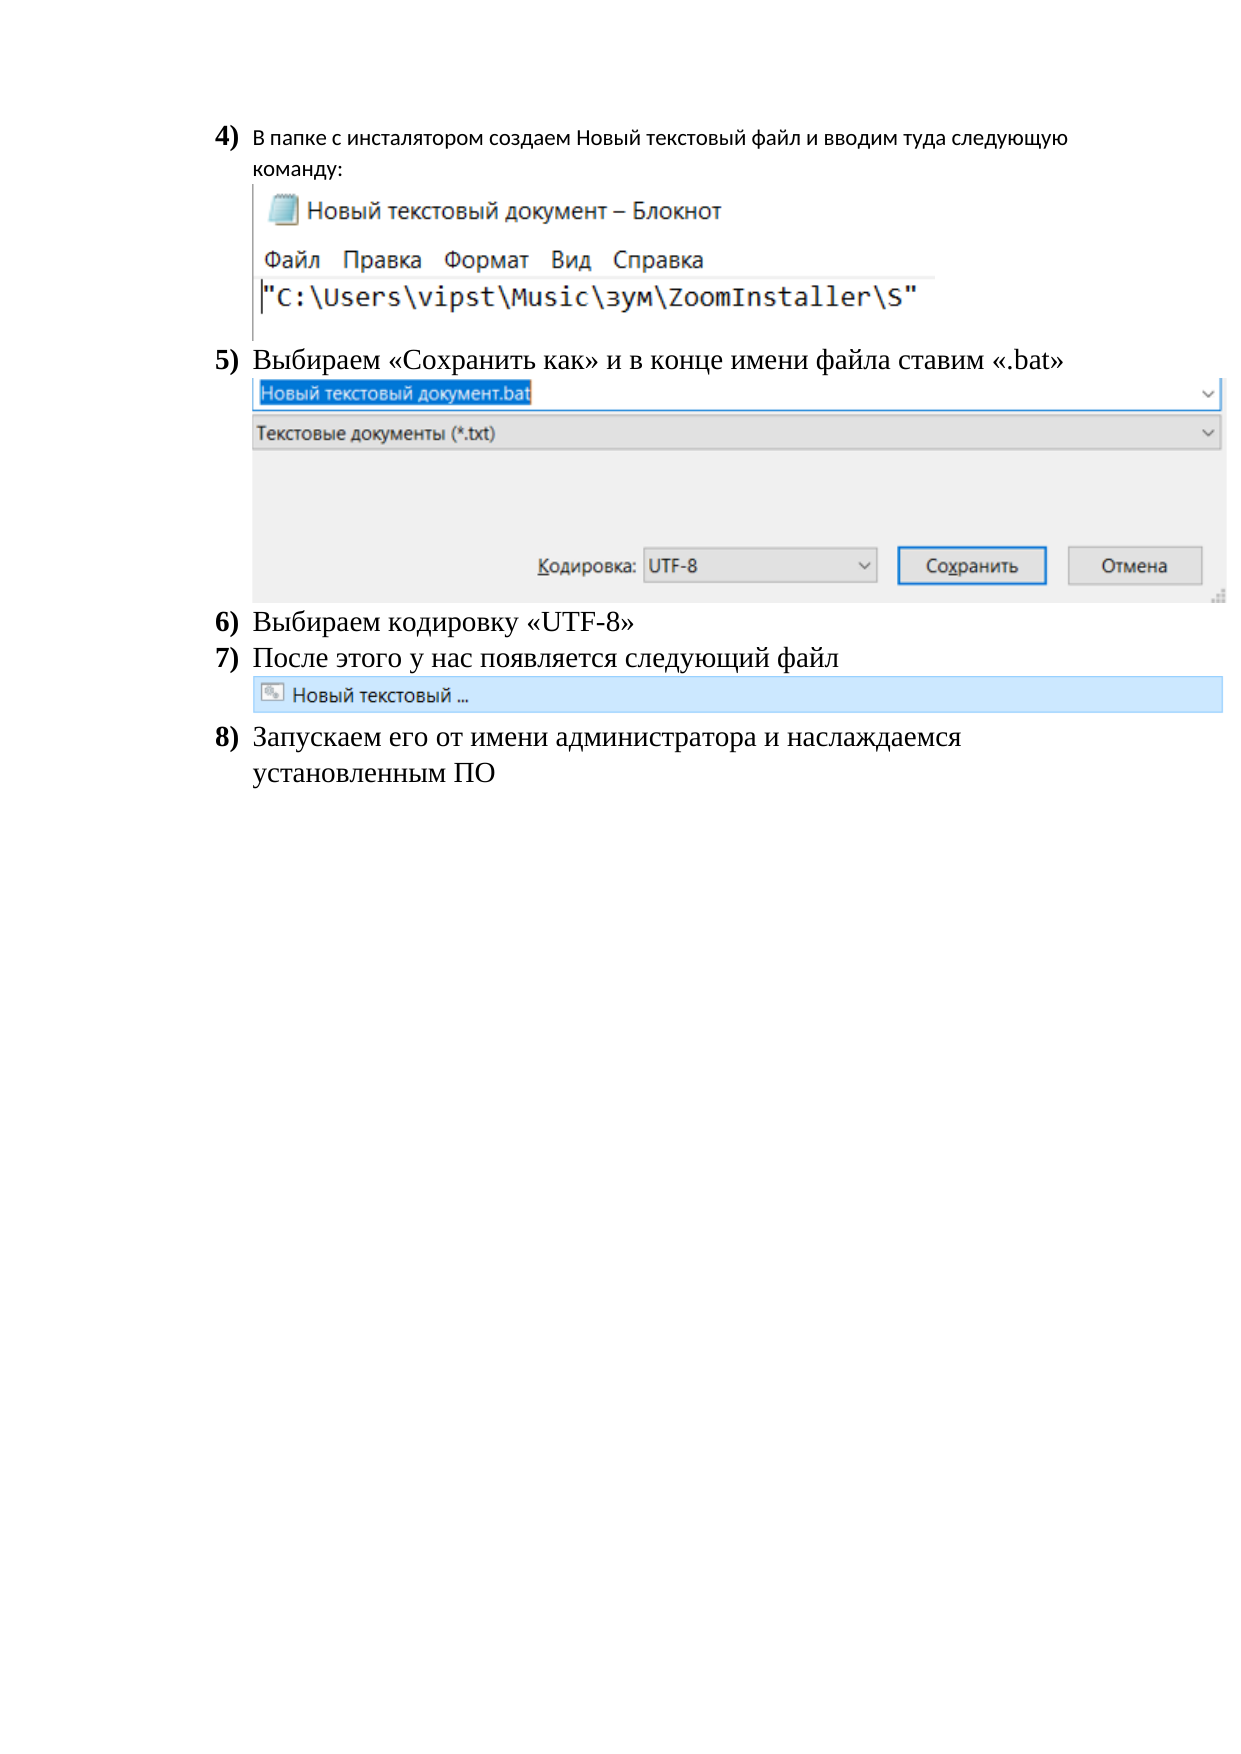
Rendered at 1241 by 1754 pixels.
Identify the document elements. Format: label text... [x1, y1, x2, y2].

picture [252, 378, 1227, 603]
list Запускаем его от имени администратора и наслаждаемся установленным ПО [215, 719, 1152, 789]
list Выбираем кодировку «UTF-8» [215, 604, 1152, 638]
list В папке с инсталятором создаем Новый текстовый файл и вводим туда следующую команду: [215, 118, 1152, 182]
picture [252, 184, 935, 341]
picture [252, 676, 1227, 717]
list Выбираем «Сохранить как» и в конце имени файла ставим «.bat» [215, 342, 1152, 376]
list После этого у нас появляется следующий файл [215, 641, 1152, 674]
